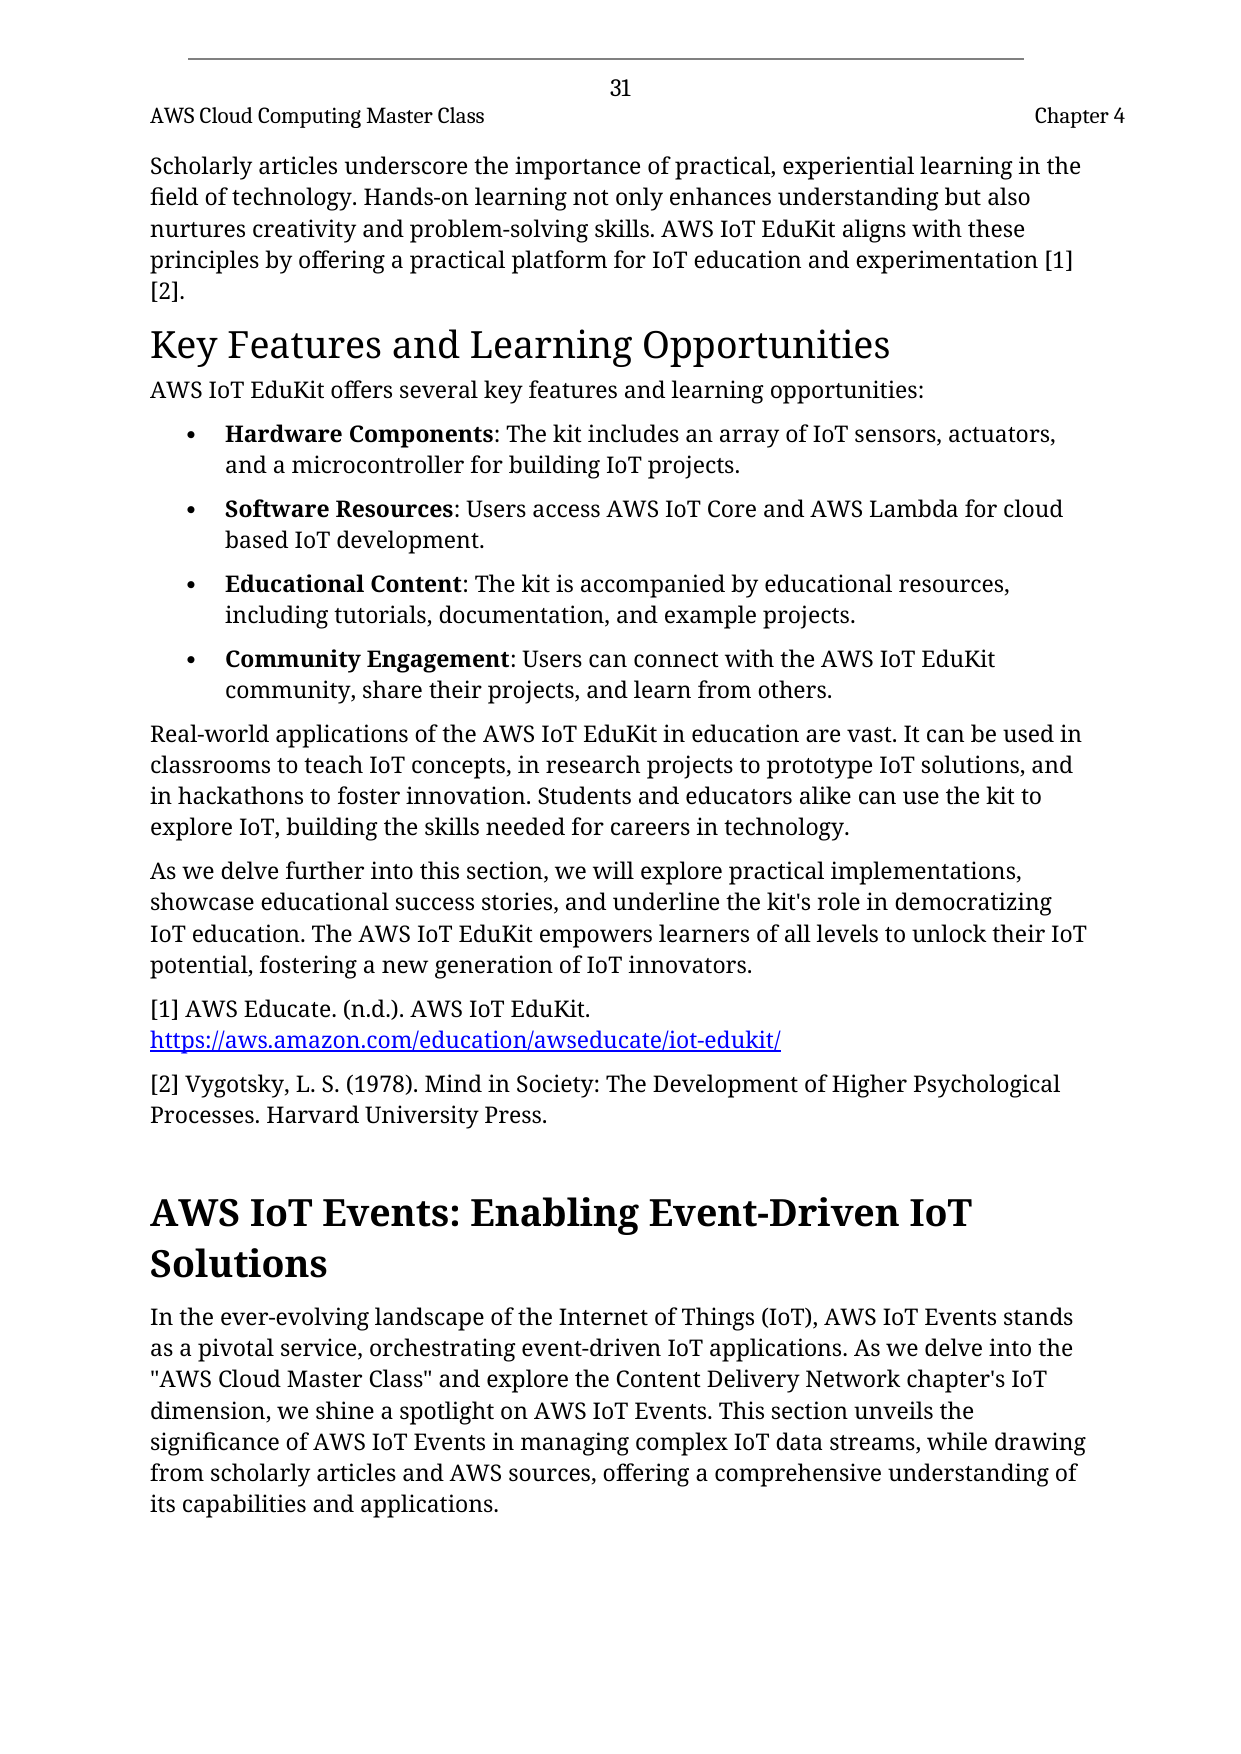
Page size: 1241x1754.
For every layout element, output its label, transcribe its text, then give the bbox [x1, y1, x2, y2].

text As we delve further into this section, we will explore practical implementations, showcase educational success stories, and underline the kit's role in democratizing IoT education. The AWS IoT EduKit empowers learners of all levels to unlock their IoT potential, fostering a new generation of IoT innovators. [150, 855, 1090, 980]
text Scholarly articles underscore the importance of practical, experiential learning in the field of technology. Hands-on learning not only enhances understanding but also nurtures creativity and problem-solving skills. AWS IoT EduKit aligns with these principles by offering a practical platform for IoT education and experimentation [1][2]. [150, 150, 1090, 306]
text [2] Vygotsky, L. S. (1978). Mind in Society: The Development of Higher Psychological Processes. Harvard University Press. [150, 1068, 1090, 1130]
text Real-world applications of the AWS IoT EduKit in education are vast. It can be used in classrooms to teach IoT concepts, in research projects to prototype IoT solutions, and in hackathons to foster innovation. Students and educators alike can use the kit to explore IoT, building the skills needed for careers in technology. [150, 718, 1090, 843]
text AWS IoT EduKit offers several key features and learning opportunities: [150, 374, 1090, 405]
text AWS IoT Events: Enabling Event-Driven IoT Solutions [150, 1186, 1090, 1288]
subtitle Key Features and Learning Opportunities [150, 319, 1090, 370]
list Educational Content: The kit is accompanied by educational resources, including tutorials, documentation, and example projects. [187, 568, 1090, 630]
list Community Engagement: Users can connect with the AWS IoT EduKit community, share their projects, and learn from others. [187, 643, 1090, 705]
text In the ever-evolving landscape of the Internet of Things (IoT), AWS IoT Events stands as a pivotal service, orchestrating event-driven IoT applications. As we delve into the "AWS Cloud Master Class" and explore the Content Delivery Network chapter's IoT dimension, we shine a spotlight on AWS IoT Events. This section unveils the significance of AWS IoT Events in managing complex IoT data streams, while drawing from scholarly articles and AWS sources, offering a comprehensive understanding of its capabilities and applications. [150, 1301, 1090, 1520]
list Software Resources: Users access AWS IoT Core and AWS Lambda for cloud based IoT development. [187, 493, 1090, 555]
list Hardware Components: The kit includes an array of IoT sensors, actuators, and a microcontroller for building IoT projects. [187, 418, 1090, 480]
text [1] AWS Educate. (n.d.). AWS IoT EduKit. https://aws.amazon.com/education/awseducate/iot-edukit/ [150, 993, 1090, 1055]
